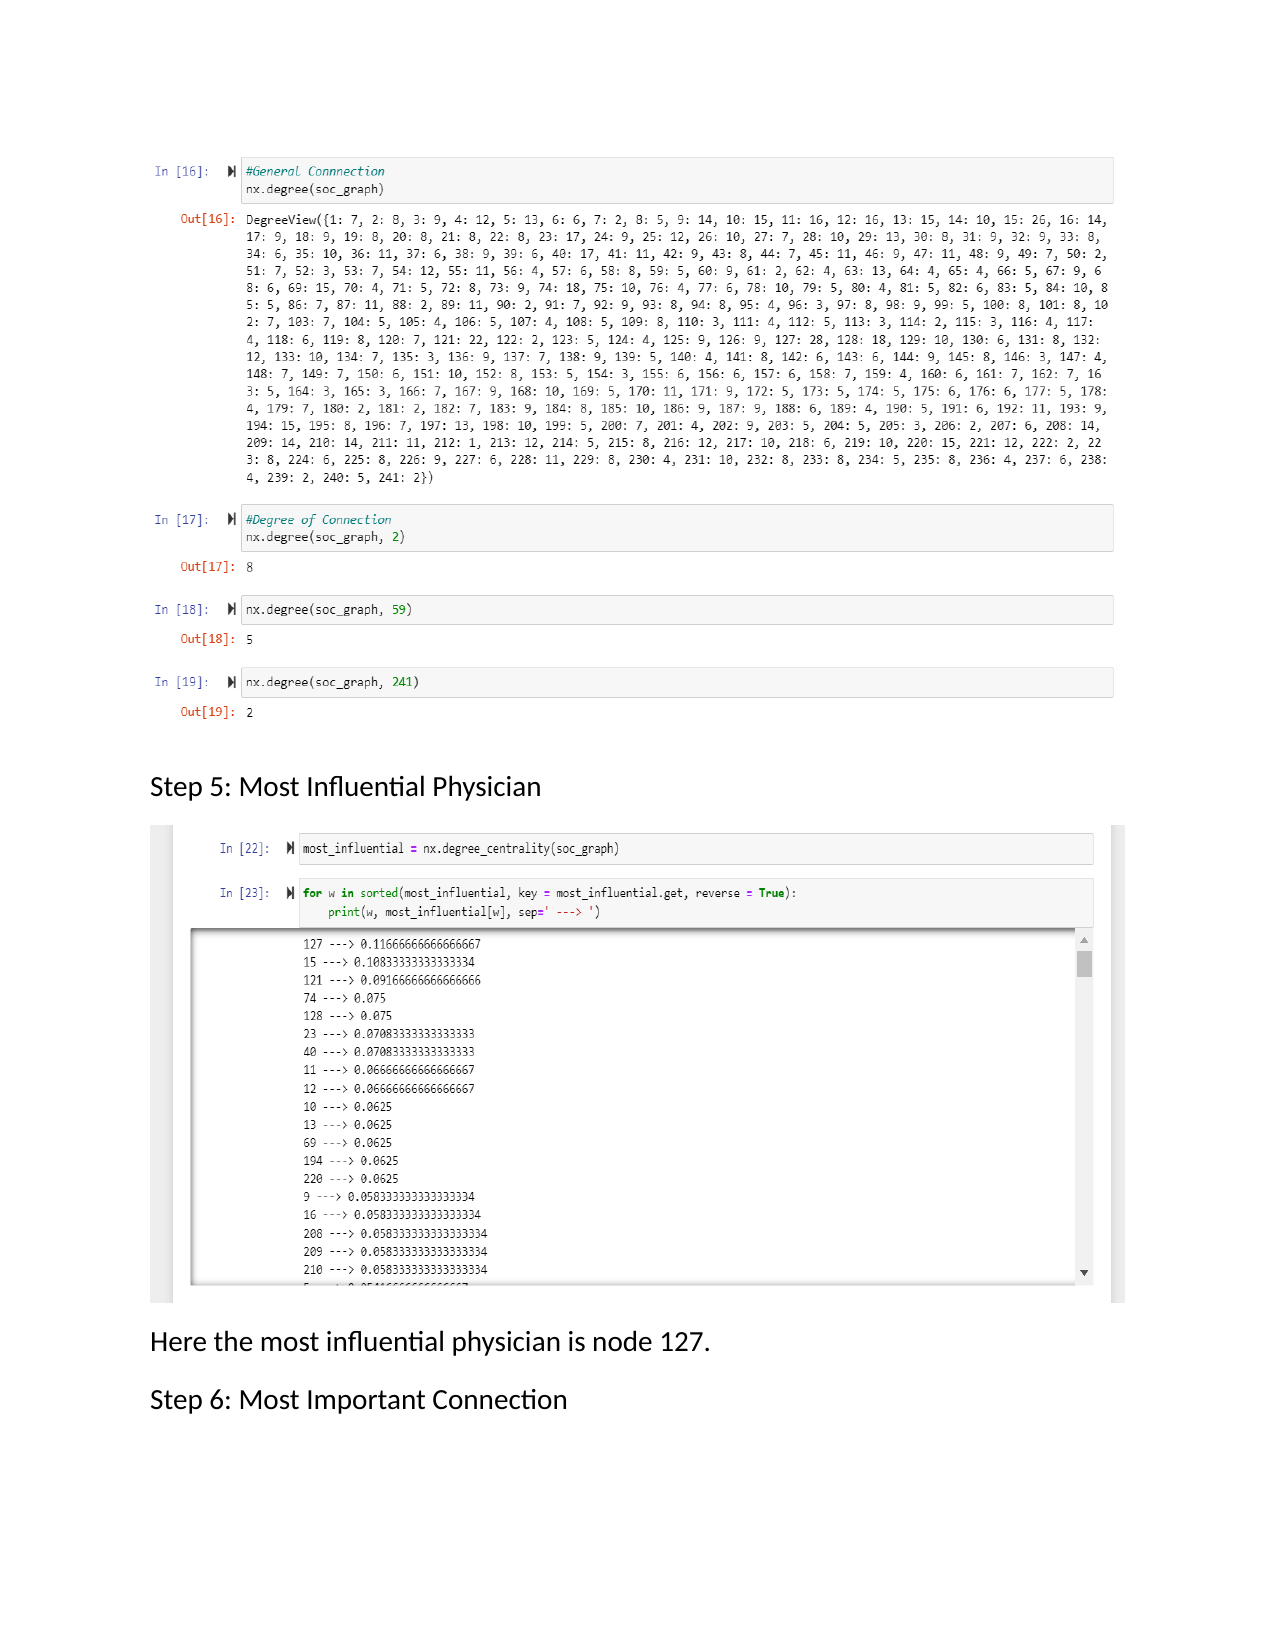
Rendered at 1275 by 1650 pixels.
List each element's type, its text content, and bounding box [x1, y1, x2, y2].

text Here the most influential physician is node 127. [150, 1323, 1125, 1359]
text Step 6: Most Important Connection [150, 1381, 1125, 1416]
picture [150, 150, 1125, 747]
text Step 5: Most Influential Physician [150, 768, 1125, 803]
picture [150, 825, 1125, 1303]
